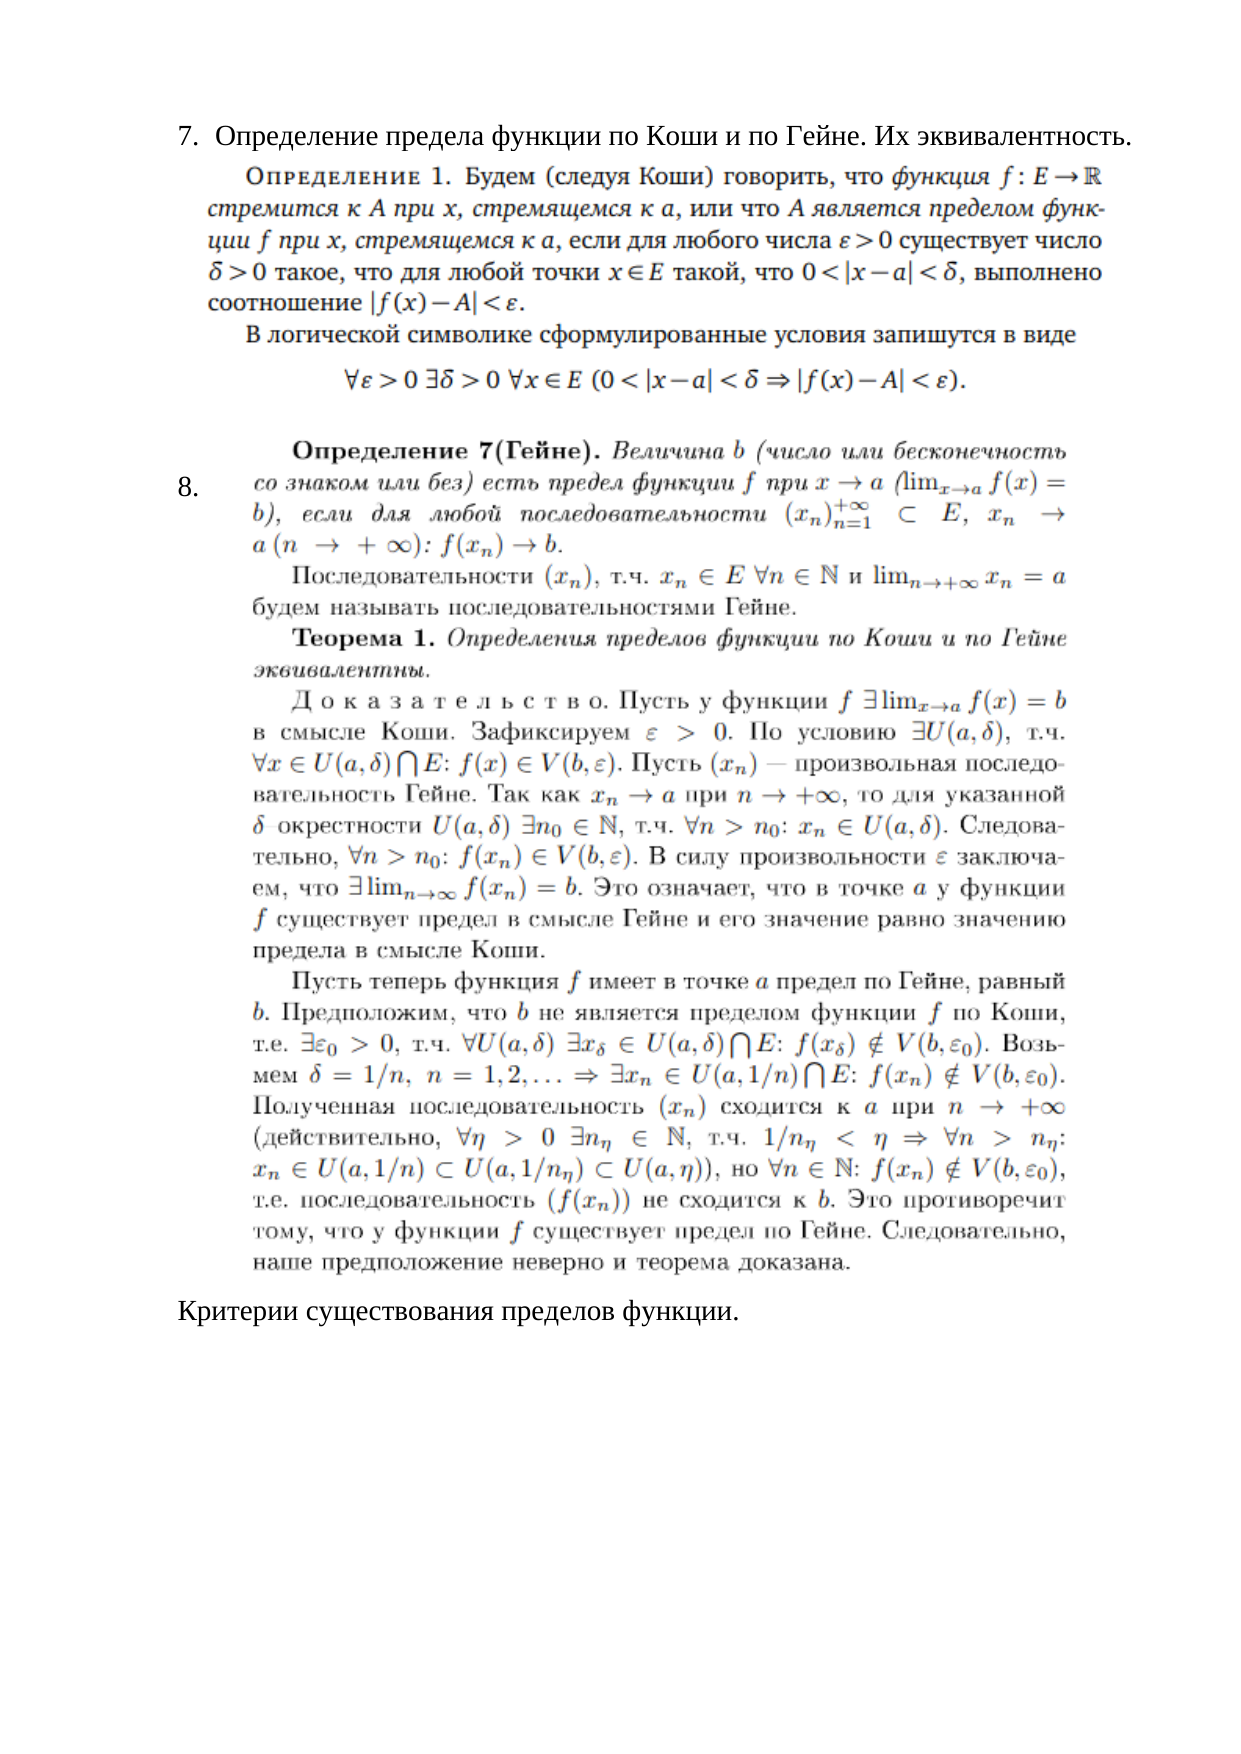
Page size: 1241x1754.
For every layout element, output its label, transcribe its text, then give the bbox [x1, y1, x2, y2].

picture [177, 151, 1152, 408]
picture [241, 435, 1088, 1294]
list Определение предела функции по Коши и по Гейне. Их эквивалентность. [177, 118, 1152, 151]
